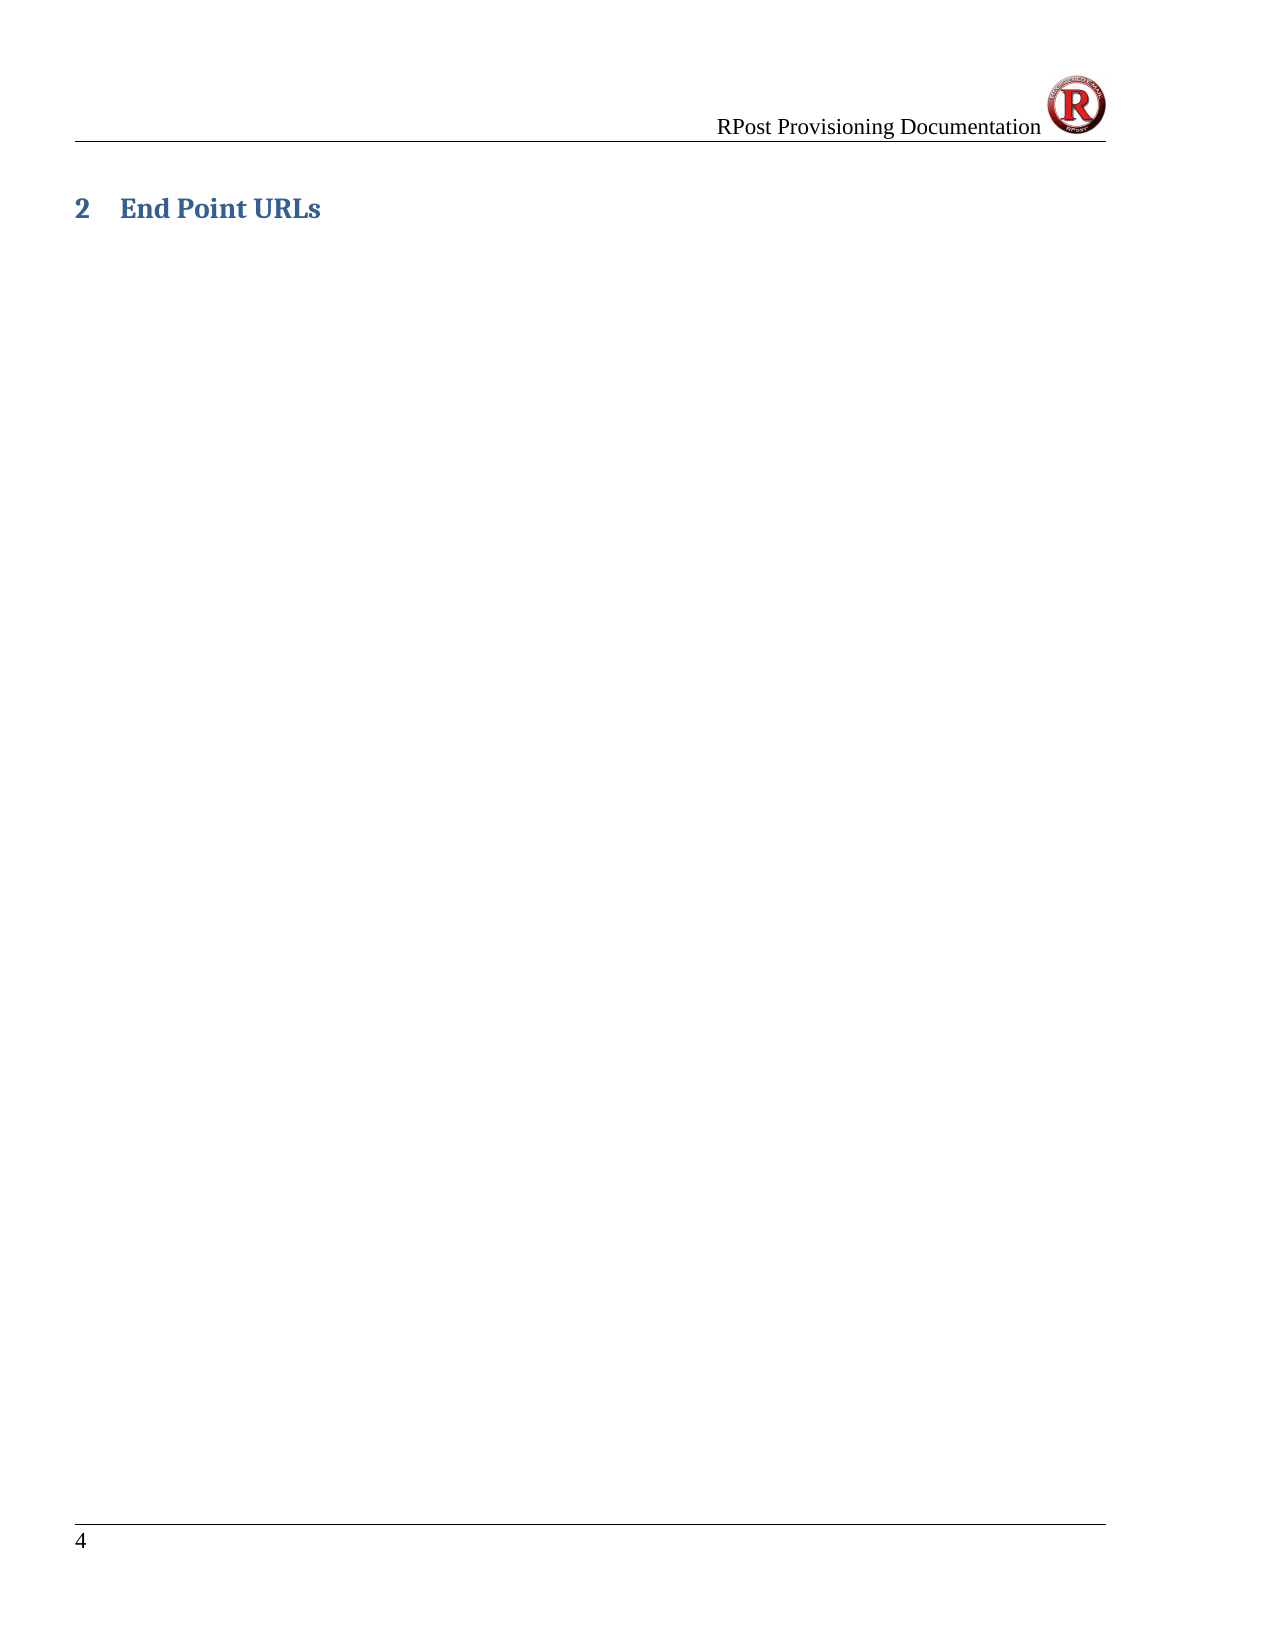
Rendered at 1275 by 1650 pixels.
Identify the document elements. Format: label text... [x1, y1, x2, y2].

picture [1047, 75, 1107, 135]
subtitle End Point URLs [75, 192, 1106, 226]
